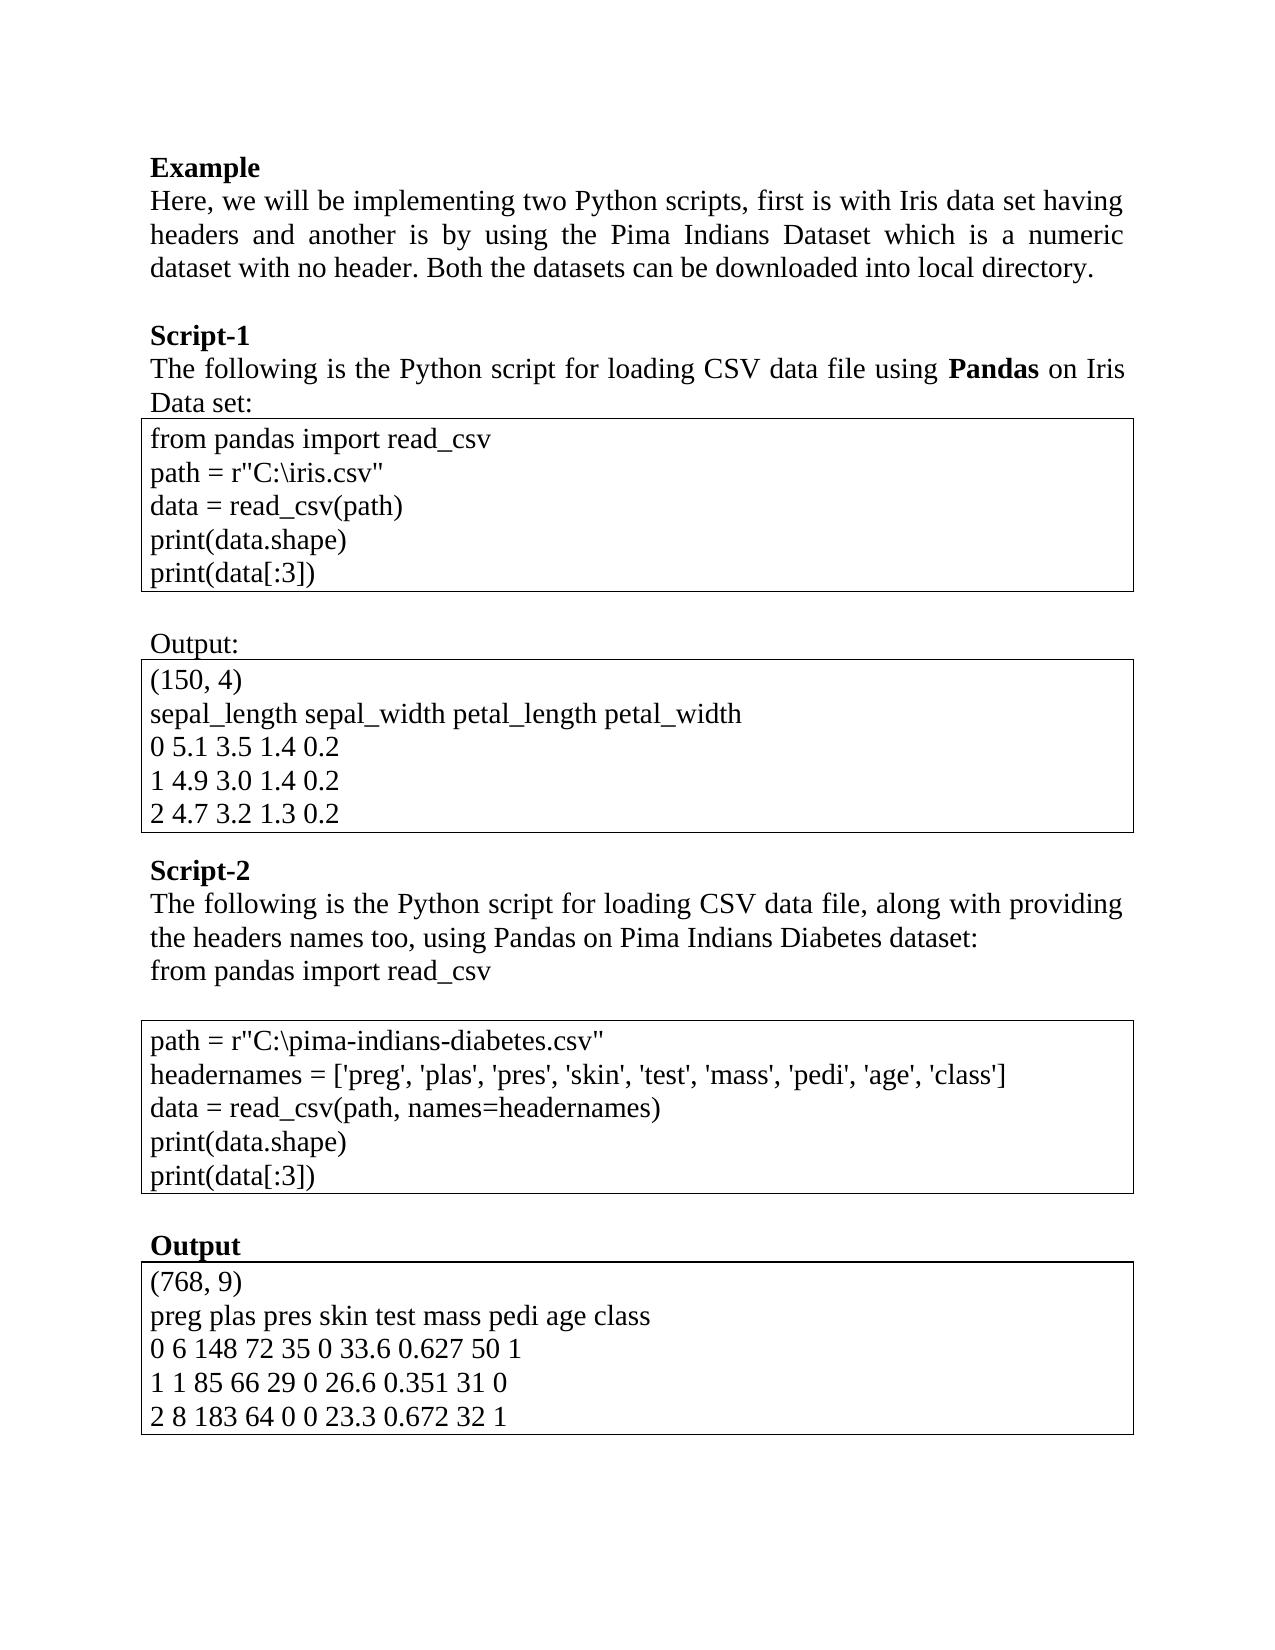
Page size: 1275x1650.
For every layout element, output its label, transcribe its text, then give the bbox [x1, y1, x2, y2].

text preg plas pres skin test mass pedi age class [150, 1298, 1125, 1332]
text path = r"C:\pima-indians-diabetes.csv" [142, 1021, 1133, 1057]
text data = read_csv(path, names=headernames) [150, 1091, 1125, 1124]
text 1 1 85 66 29 0 26.6 0.351 31 0 [150, 1365, 1125, 1396]
text sepal_length sepal_width petal_length petal_width [150, 696, 1125, 729]
text print(data[:3]) [142, 552, 1133, 591]
text print(data[:3]) [142, 1154, 1133, 1193]
text 0 6 148 72 35 0 33.6 0.627 50 1 [150, 1332, 1125, 1365]
text (150, 4) [142, 660, 1133, 696]
text 2 8 183 64 0 0 23.3 0.672 32 1 [142, 1396, 1133, 1434]
text Output [150, 1228, 1125, 1261]
text The following is the Python script for loading CSV data file using Pandas on Iris Data set: [150, 351, 1125, 418]
text headernames = ['preg', 'plas', 'pres', 'skin', 'test', 'mass', 'pedi', 'age', 'class'] [150, 1057, 1125, 1091]
text path = r"C:\iris.csv" [150, 455, 1125, 488]
text Example [150, 150, 1125, 183]
text Script-2 [150, 853, 1125, 886]
text Output: [150, 626, 1125, 659]
text print(data.shape) [150, 1124, 1125, 1154]
text 0 5.1 3.5 1.4 0.2 [150, 729, 1125, 763]
text from pandas import read_csv [142, 419, 1133, 455]
text 2 4.7 3.2 1.3 0.2 [142, 793, 1133, 832]
text The following is the Python script for loading CSV data file, along with providing the headers names too, using Pandas on Pima Indians Diabetes dataset: [150, 886, 1125, 953]
text 1 4.9 3.0 1.4 0.2 [150, 763, 1125, 793]
text Script-1 [150, 318, 1125, 351]
text from pandas import read_csv [150, 953, 1125, 987]
text data = read_csv(path) [150, 488, 1125, 522]
text print(data.shape) [150, 522, 1125, 552]
text Here, we will be implementing two Python scripts, first is with Iris data set having headers and another is by using the Pima Indians Dataset which is a numeric dataset with no header. Both the datasets can be downloaded into local directory. [150, 183, 1125, 284]
text (768, 9) [142, 1263, 1133, 1298]
